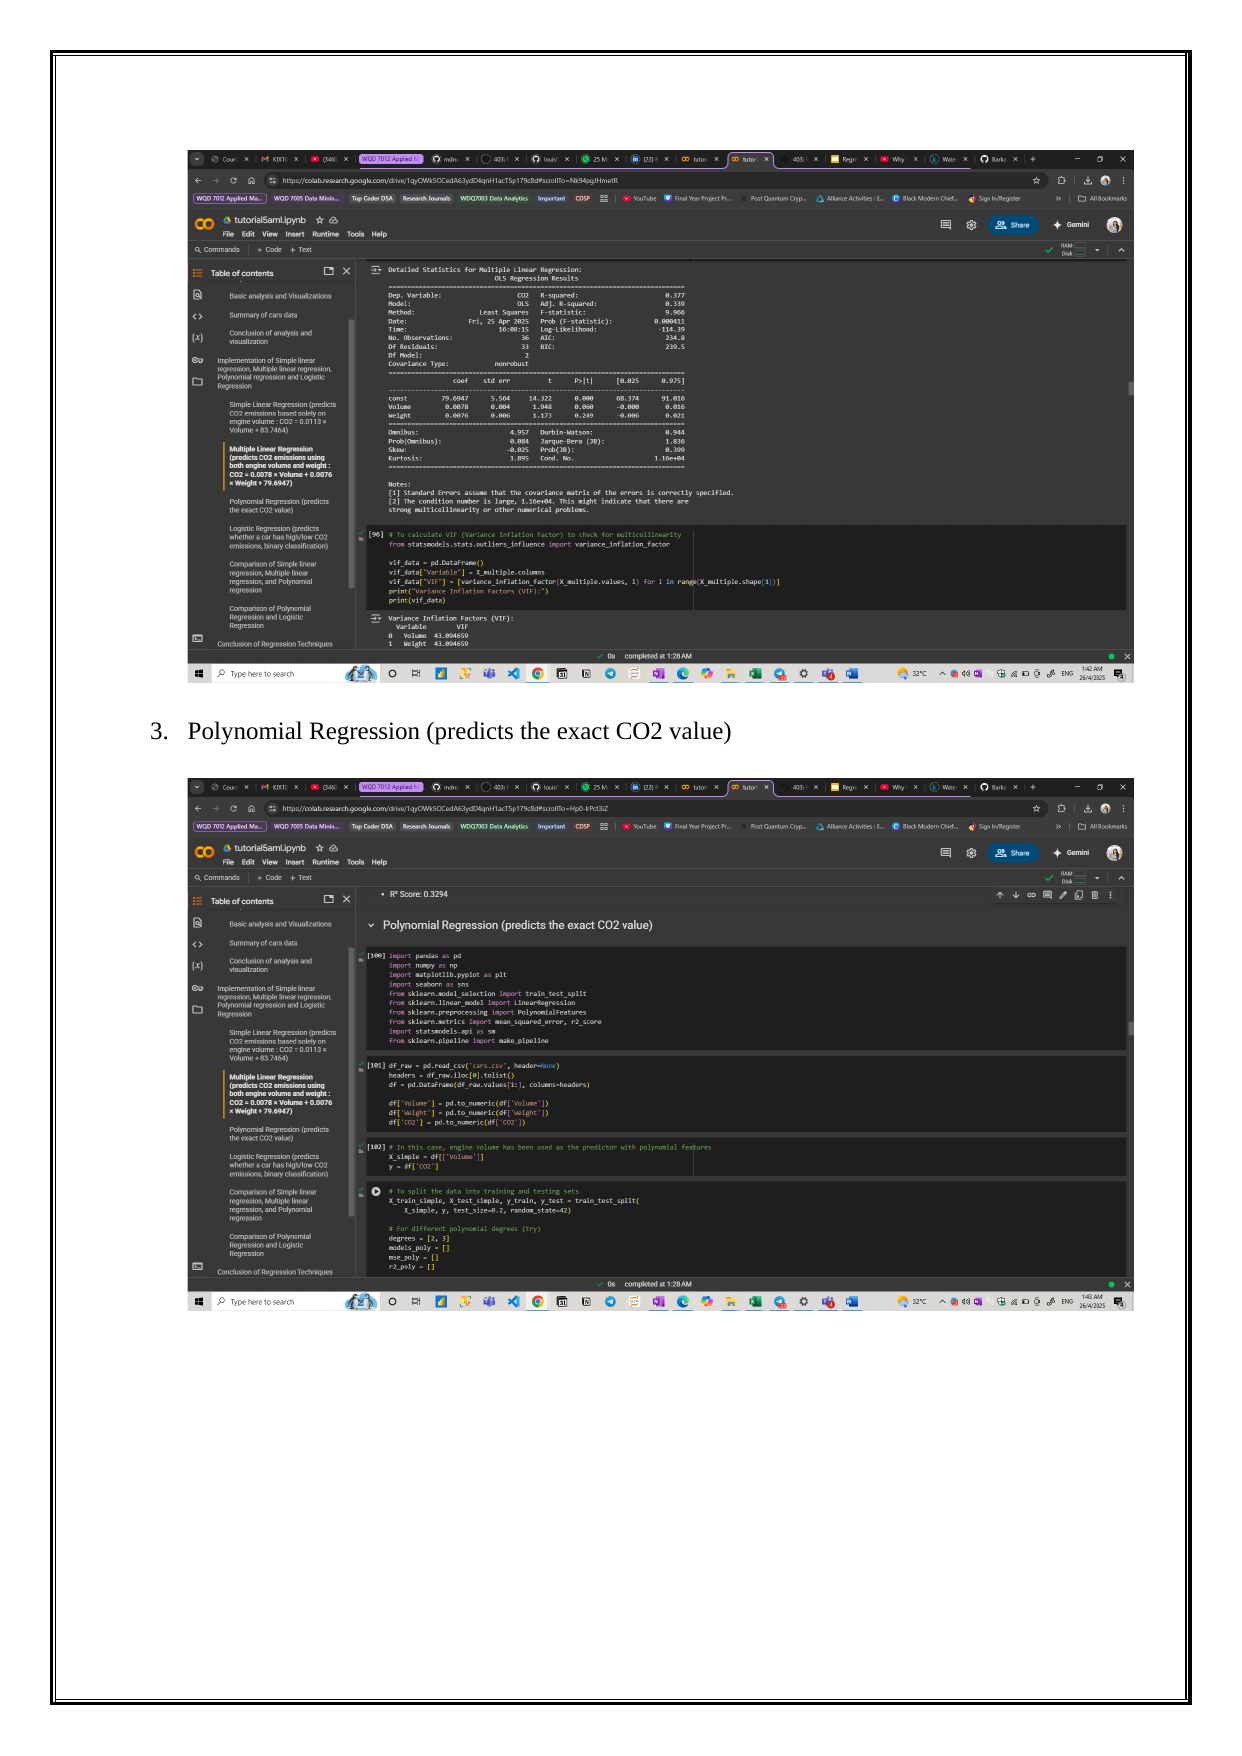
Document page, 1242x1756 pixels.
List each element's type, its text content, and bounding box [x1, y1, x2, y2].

picture [187, 150, 1134, 683]
picture [187, 778, 1134, 1311]
list Polynomial Regression (predicts the exact CO2 value) [150, 716, 1092, 745]
